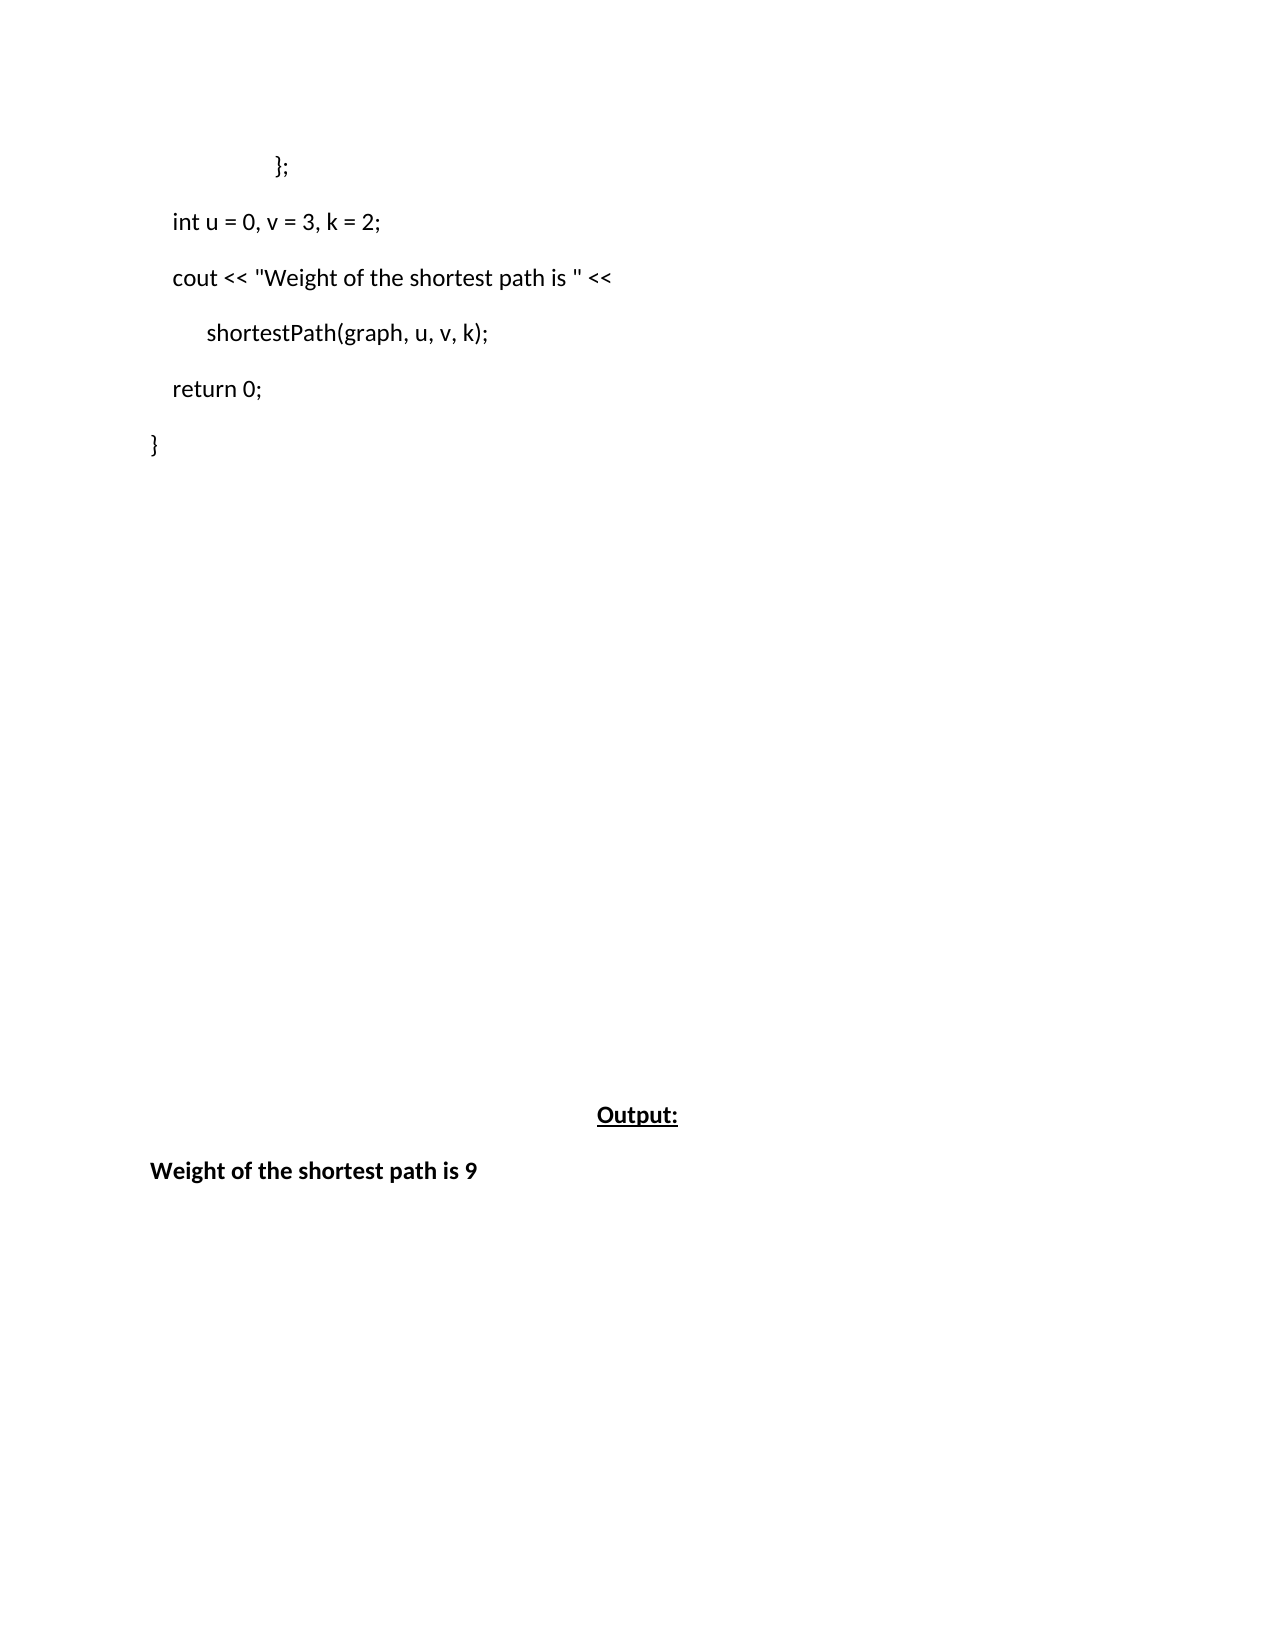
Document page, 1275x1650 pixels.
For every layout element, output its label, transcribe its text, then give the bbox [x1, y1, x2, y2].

text }; [150, 150, 1125, 181]
text Output: [150, 1099, 1125, 1130]
text return 0; [150, 373, 1125, 404]
text int u = 0, v = 3, k = 2; [150, 206, 1125, 236]
text } [150, 429, 1125, 460]
text cout << "Weight of the shortest path is " << [150, 262, 1125, 292]
text Weight of the shortest path is 9 [150, 1155, 1125, 1186]
text shortestPath(graph, u, v, k); [150, 317, 1125, 348]
